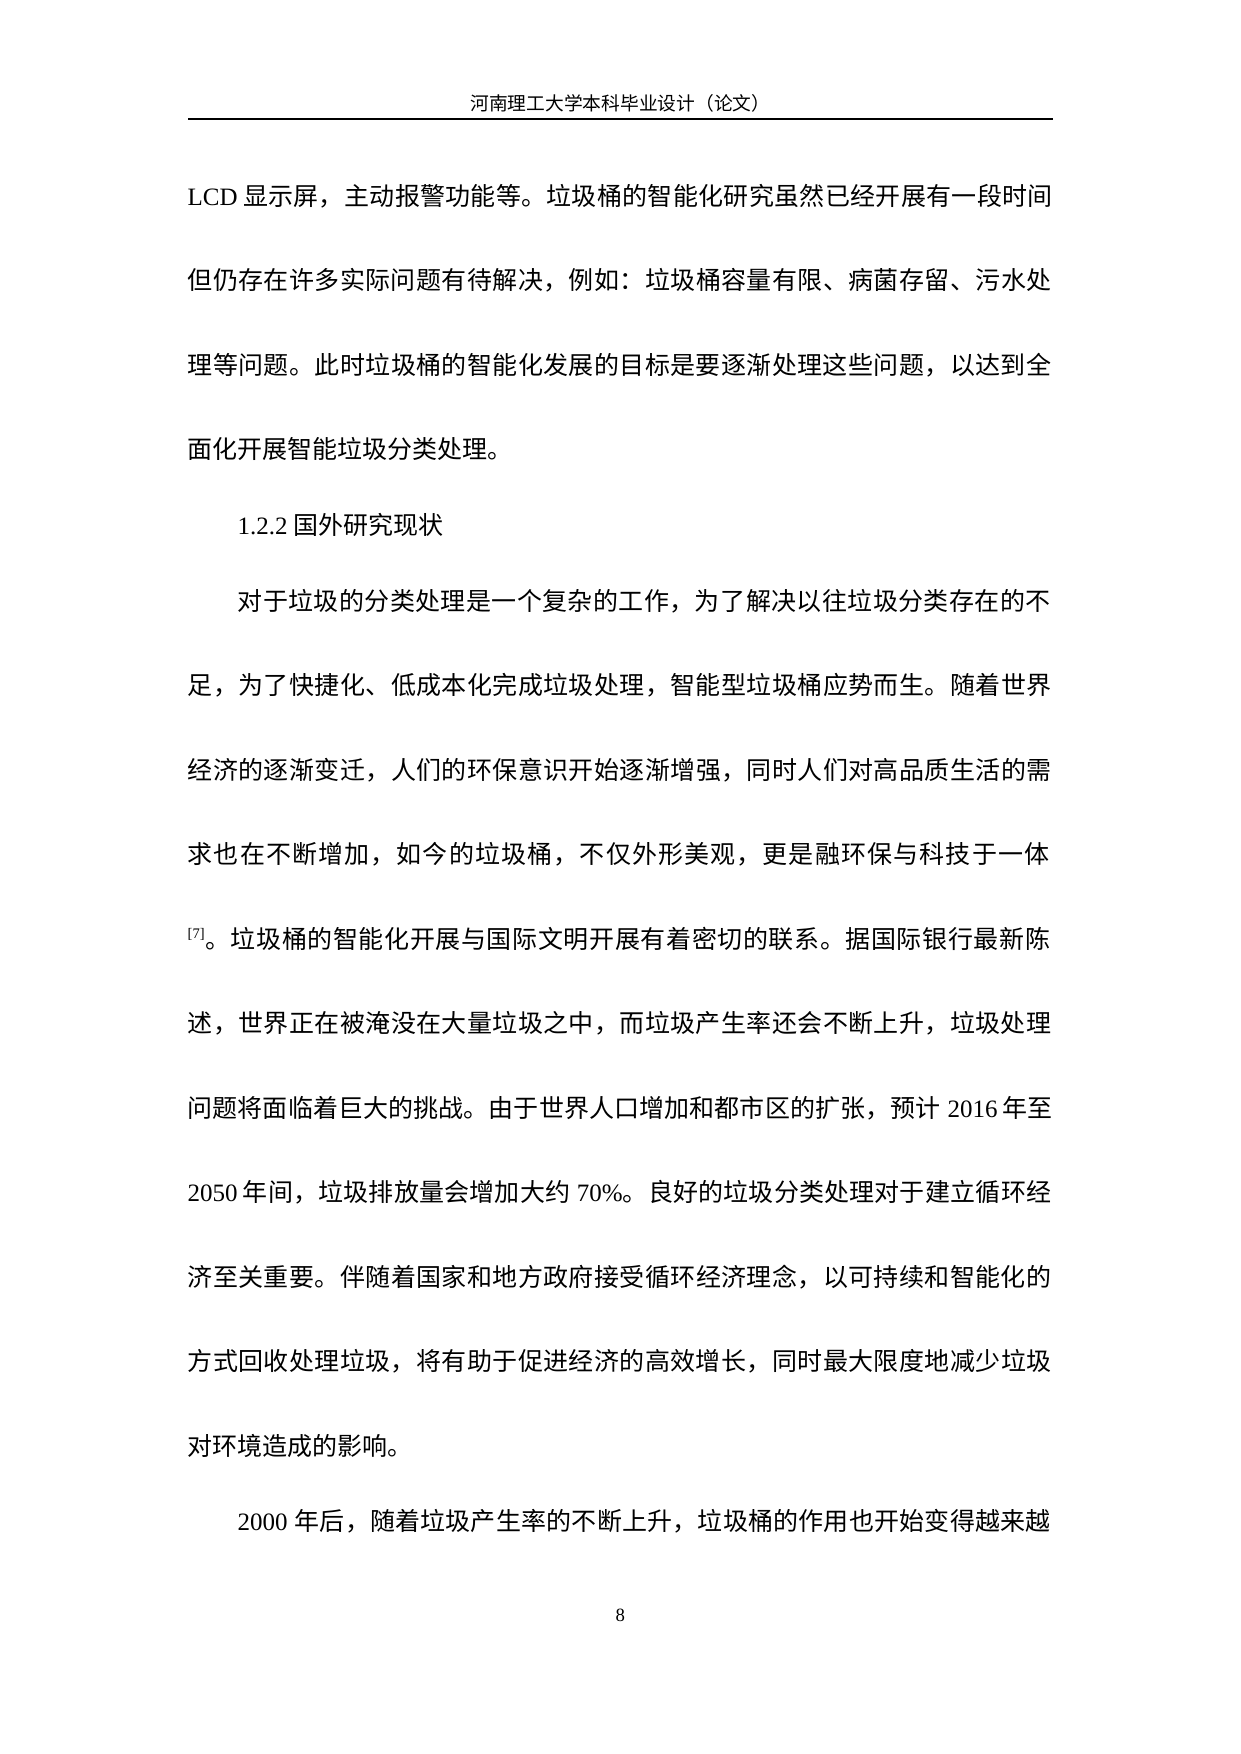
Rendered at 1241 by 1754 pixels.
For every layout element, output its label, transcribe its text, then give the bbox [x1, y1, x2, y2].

text 对于垃圾的分类处理是一个复杂的工作，为了解决以往垃圾分类存在的不足，为了快捷化、低成本化完成垃圾处理，智能型垃圾桶应势而生。随着世界经济的逐渐变迁，人们的环保意识开始逐渐增强，同时人们对高品质生活的需求也在不断增加，如今的垃圾桶，不仅外形美观，更是融环保与科技于一体[7]。垃圾桶的智能化开展与国际文明开展有着密切的联系。据国际银行最新陈述，世界正在被淹没在大量垃圾之中，而垃圾产生率还会不断上升，垃圾处理问题将面临着巨大的挑战。由于世界人口增加和都市区的扩张，预计2016年至2050年间，垃圾排放量会增加大约70%。良好的垃圾分类处理对于建立循环经济至关重要。伴随着国家和地方政府接受循环经济理念，以可持续和智能化的方式回收处理垃圾，将有助于促进经济的高效增长，同时最大限度地减少垃圾对环境造成的影响。 [187, 567, 1053, 1477]
subtitle 国外研究现状 [187, 491, 1053, 556]
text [187, 1487, 1053, 1552]
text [187, 162, 1053, 480]
